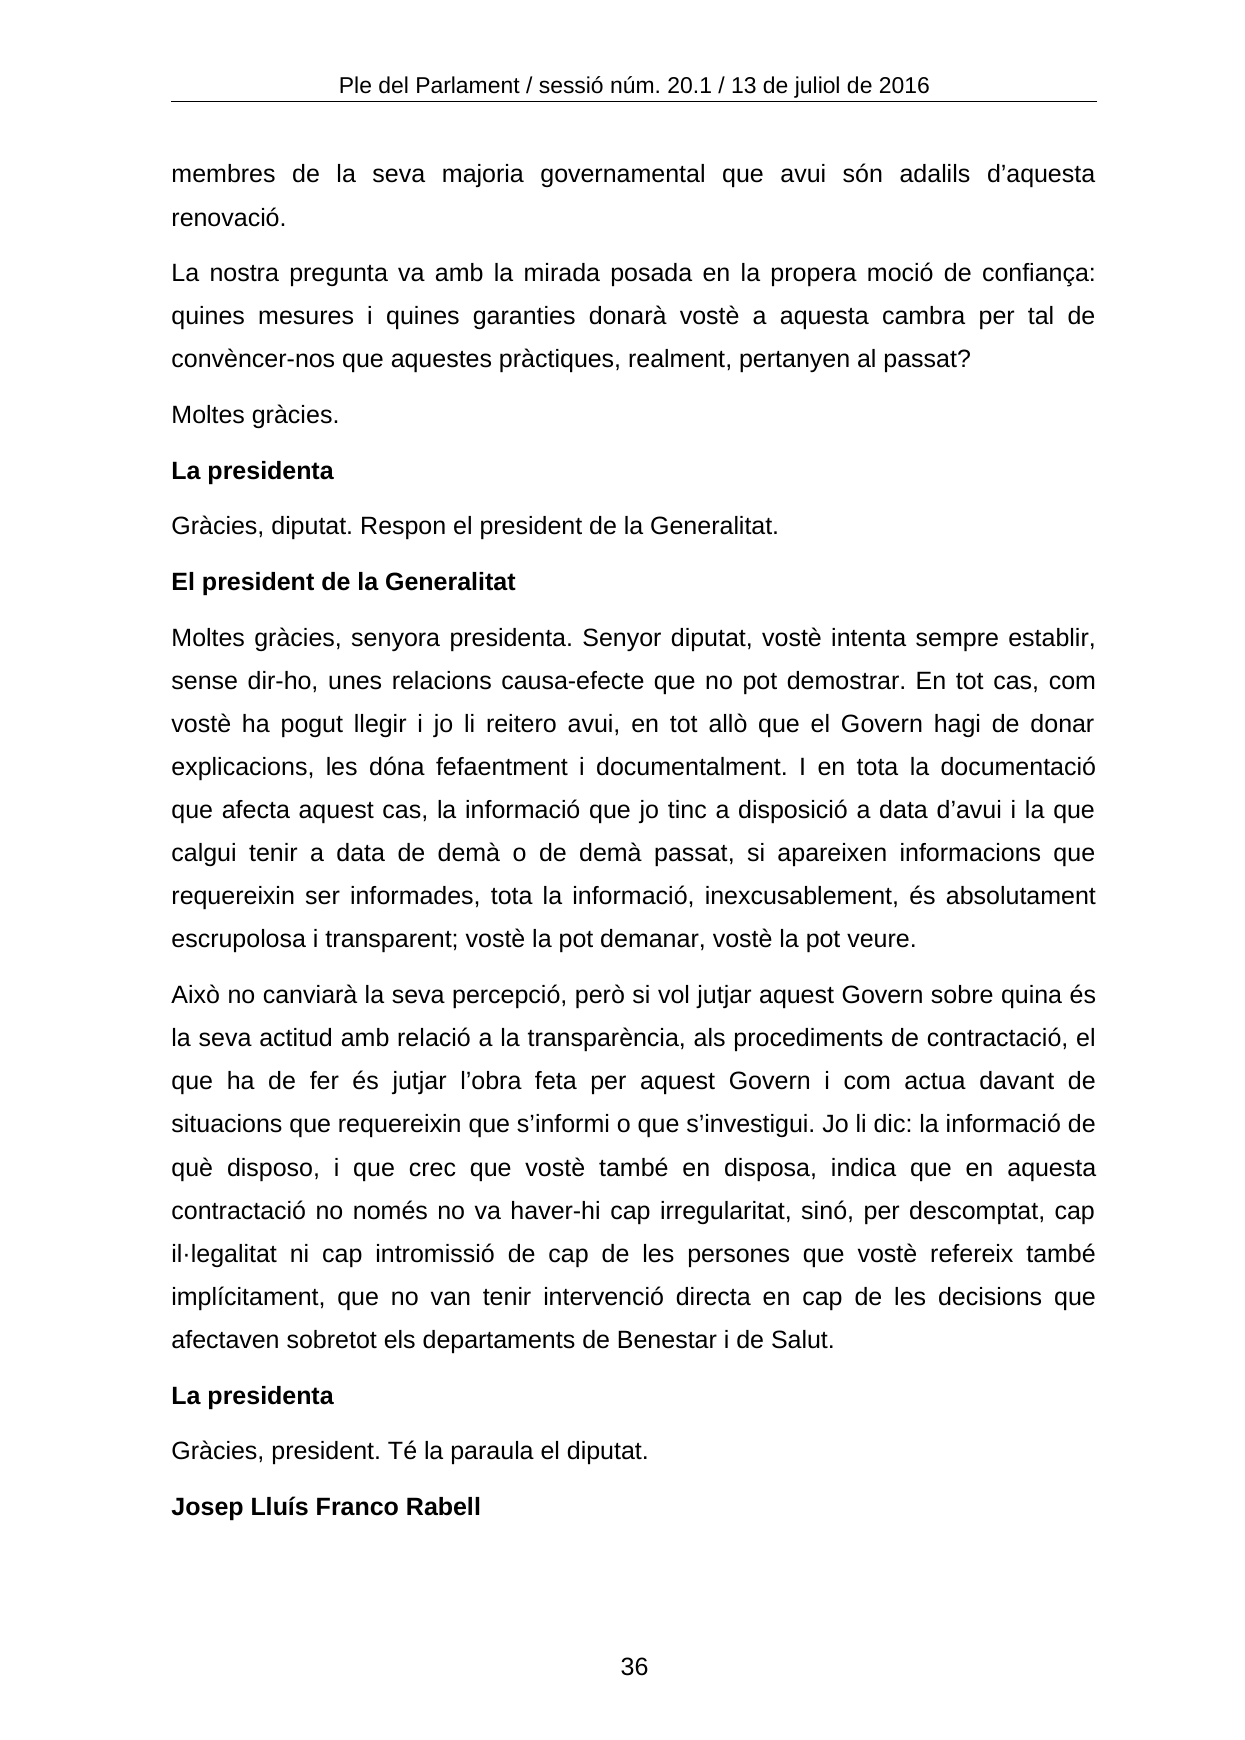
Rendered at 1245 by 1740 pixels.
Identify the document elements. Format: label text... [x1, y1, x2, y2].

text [171, 159, 1097, 231]
text Això no canviarà la seva percepció, però si vol jutjar aquest Govern sobre quina és la seva actitud amb relació a la transparència, als procediments de contractació, el que ha de fer és jutjar l’obra feta per aquest Govern i com actua davant de situacions que requereixin que s’informi o que s’investigui. Jo li dic: la informació de què disposo, i que crec que vostè també en disposa, indica que en aquesta contractació no només no va haver-hi cap irregularitat, sinó, per descomptat, cap il·legalitat ni cap intromissió de cap de les persones que vostè refereix també implícitament, que no van tenir intervenció directa en cap de les decisions que afectaven sobretot els departaments de Benestar i de Salut. [171, 980, 1097, 1354]
text Moltes gràcies. [171, 400, 1097, 429]
text Gràcies, president. Té la paraula el diputat. [171, 1436, 1097, 1465]
text La presidenta [171, 1381, 1097, 1409]
text La nostra pregunta va amb la mirada posada en la propera moció de confiança: quines mesures i quines garanties donarà vostè a aquesta cambra per tal de convèncer-nos que aquestes pràctiques, realment, pertanyen al passat? [171, 258, 1097, 373]
text Moltes gràcies, senyora presidenta. Senyor diputat, vostè intenta sempre establir, sense dir-ho, unes relacions causa-efecte que no pot demostrar. En tot cas, com vostè ha pogut llegir i jo li reitero avui, en tot allò que el Govern hagi de donar explicacions, les dóna fefaentment i documentalment. I en tota la documentació que afecta aquest cas, la informació que jo tinc a disposició a data d’avui i la que calgui tenir a data de demà o de demà passat, si apareixen informacions que requereixin ser informades, tota la informació, inexcusablement, és absolutament escrupolosa i transparent; vostè la pot demanar, vostè la pot veure. [171, 623, 1097, 953]
text Josep Lluís Franco Rabell [171, 1492, 1097, 1521]
text La presidenta [171, 456, 1097, 484]
text Gràcies, diputat. Respon el president de la Generalitat. [171, 511, 1097, 540]
text El president de la Generalitat [171, 567, 1097, 596]
